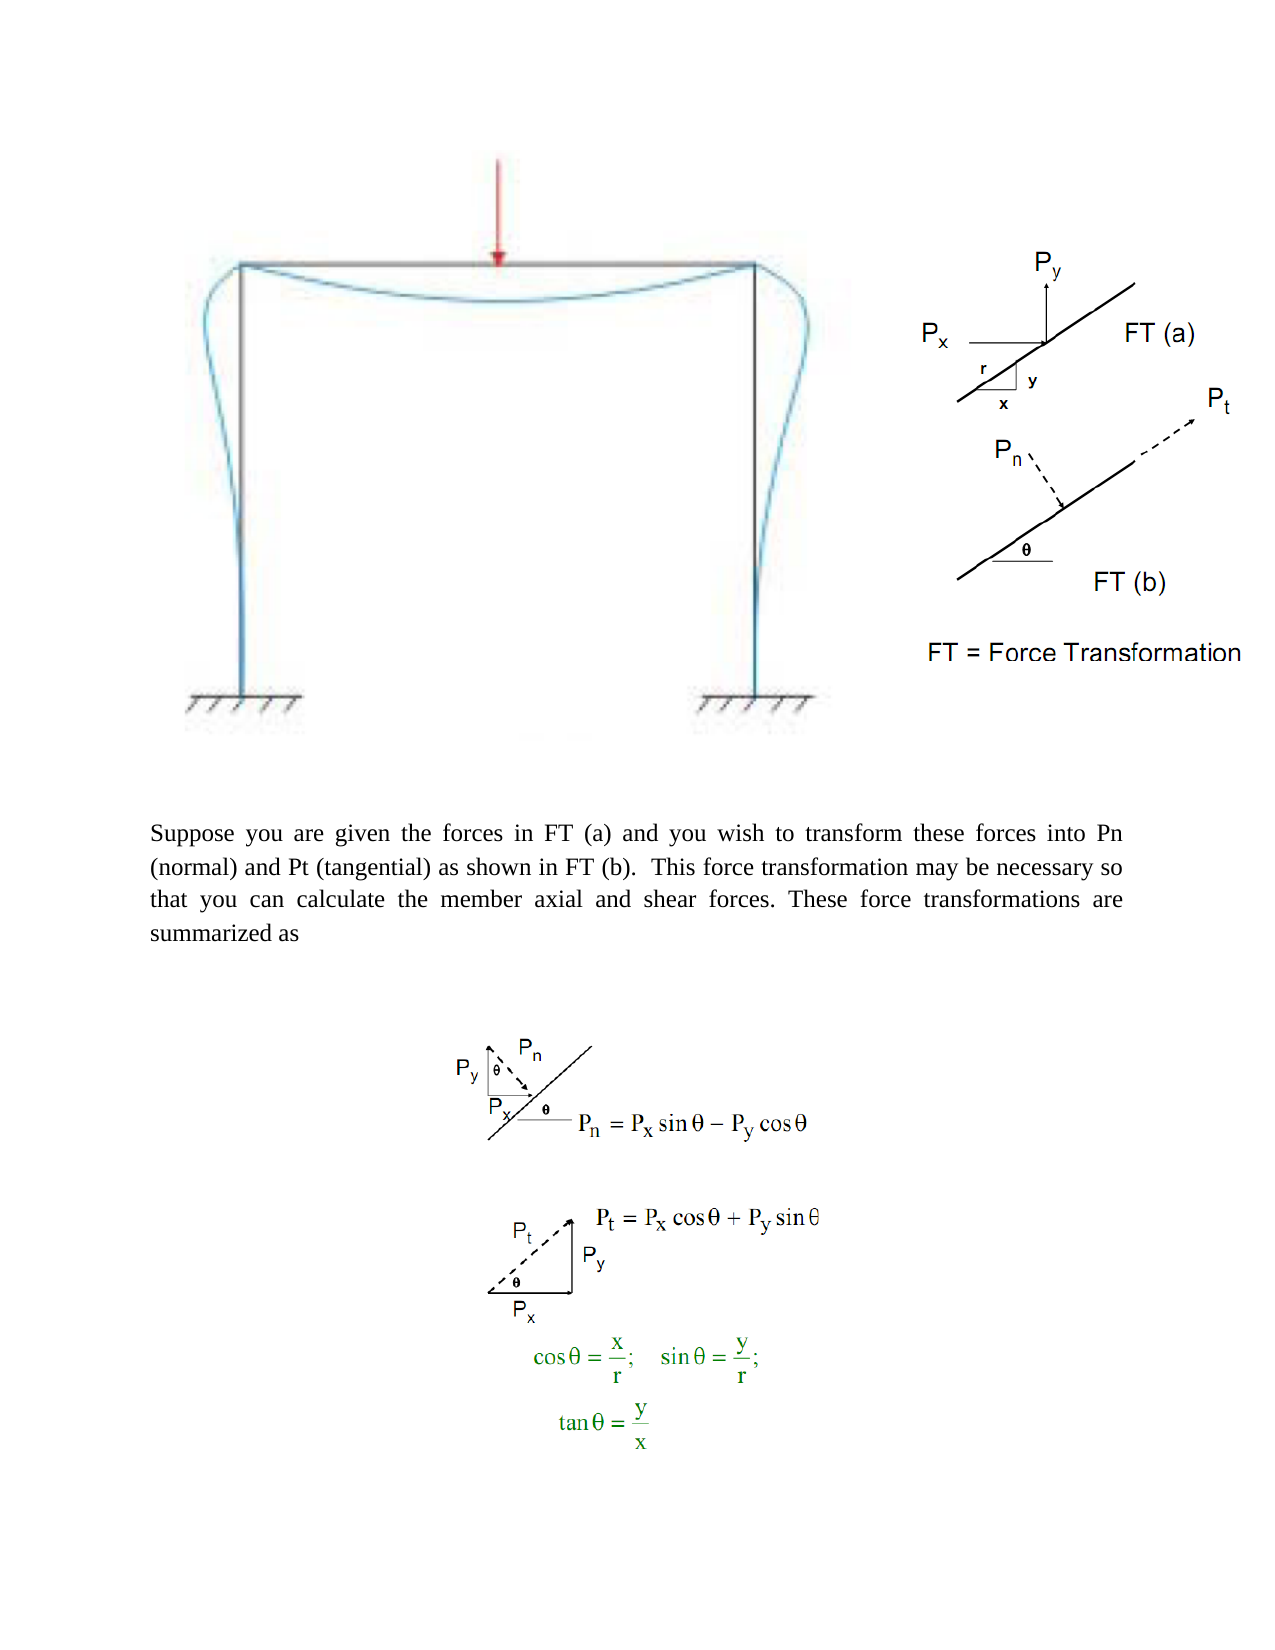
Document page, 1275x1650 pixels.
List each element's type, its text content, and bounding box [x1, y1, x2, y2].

picture [150, 150, 852, 741]
picture [898, 241, 1252, 661]
picture [456, 1025, 819, 1449]
text Suppose you are given the forces in FT (a) and you wish to transform these forces into Pn (normal) and Pt (tangential) as shown in FT (b). This force transformation may be necessary so that you can calculate the member axial and shear forces. These force transformations are summarized as [150, 818, 1125, 946]
